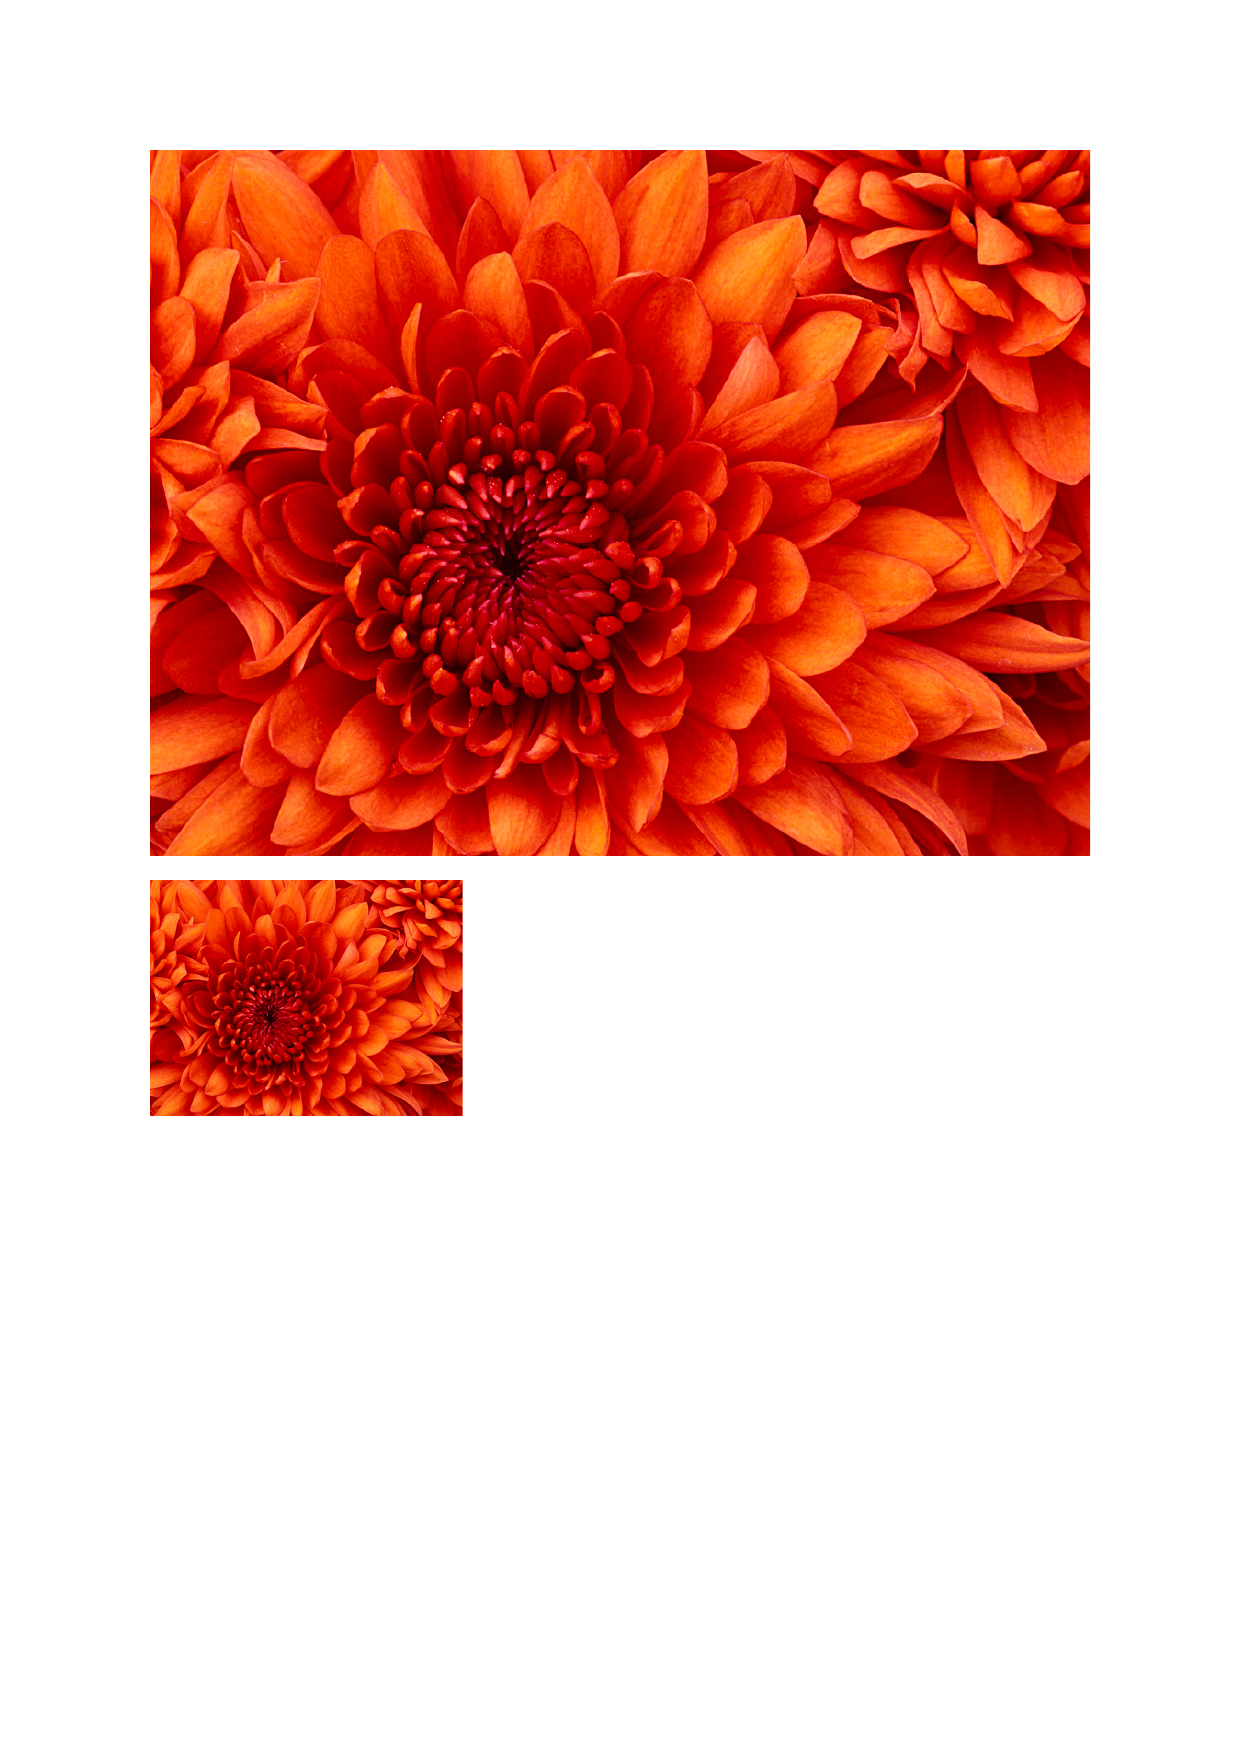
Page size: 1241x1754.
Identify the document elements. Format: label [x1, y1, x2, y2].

picture [150, 150, 1091, 856]
picture [150, 880, 463, 1116]
